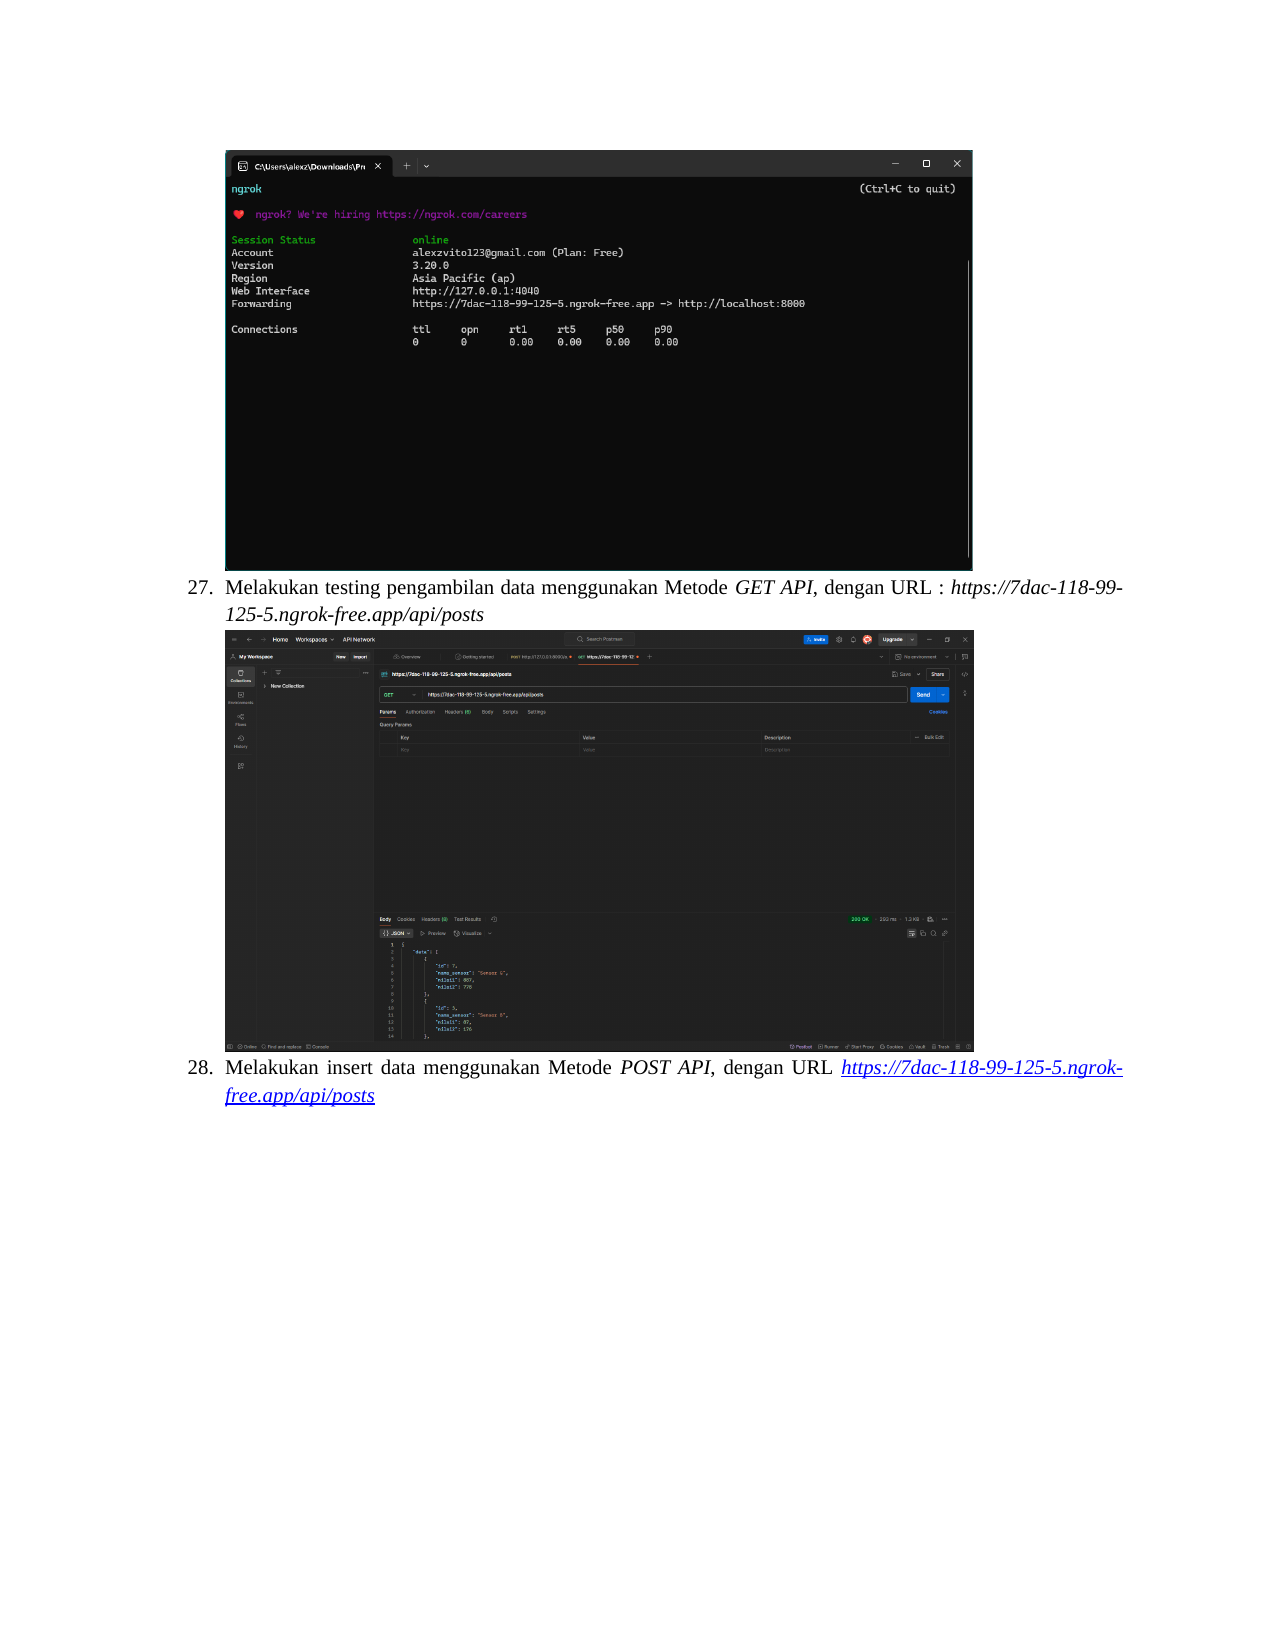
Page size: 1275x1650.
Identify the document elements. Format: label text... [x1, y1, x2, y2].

list Melakukan insert data menggunakan Metode POST API, dengan URL https://7dac-118-99-125-5.ngrok-free.app/api/posts [187, 1055, 1125, 1107]
picture [225, 630, 974, 1052]
picture [225, 150, 973, 571]
